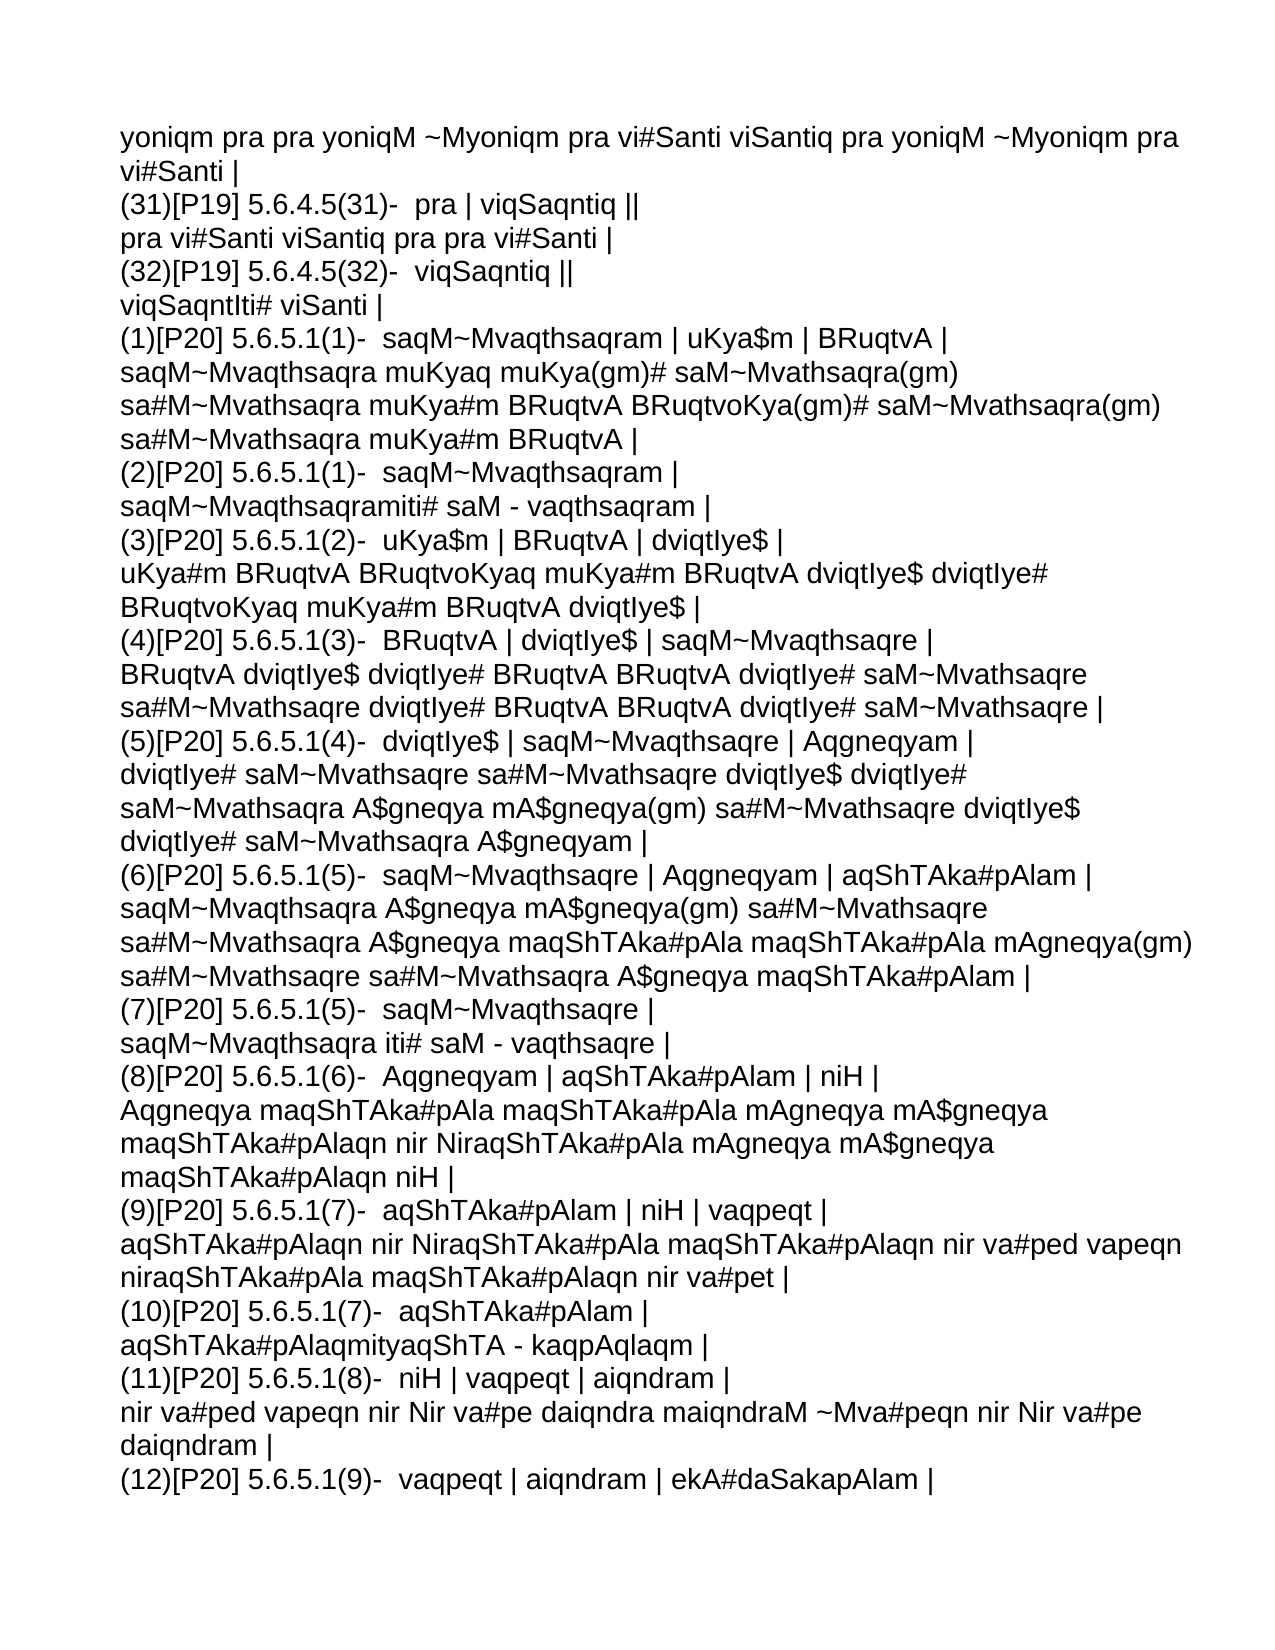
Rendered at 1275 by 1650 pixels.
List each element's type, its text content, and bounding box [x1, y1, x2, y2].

text uKya#m BRuqtvA BRuqtvoKyaq muKya#m BRuqtvA dviqtIye$ dviqtIye# BRuqtvoKyaq muKya#m BRuqtvA dviqtIye$ | [120, 556, 1200, 623]
text viqSaqntIti# viSanti | [120, 288, 1200, 321]
text yoniqm pra pra yoniqM ~Myoniqm pra vi#Santi viSantiq pra yoniqM ~Myoniqm pra vi#Santi | [120, 120, 1200, 187]
text Aqgneqya maqShTAka#pAla maqShTAka#pAla mAgneqya mA$gneqya maqShTAka#pAlaqn nir NiraqShTAka#pAla mAgneqya mA$gneqya maqShTAka#pAlaqn niH | [120, 1093, 1200, 1193]
text (32)[P19] 5.6.4.5(32)- viqSaqntiq || [120, 254, 1200, 288]
text aqShTAka#pAlaqmityaqShTA - kaqpAqlaqm | [120, 1327, 1200, 1361]
text (7)[P20] 5.6.5.1(5)- saqM~Mvaqthsaqre | [120, 992, 1200, 1026]
text (6)[P20] 5.6.5.1(5)- saqM~Mvaqthsaqre | Aqgneqyam | aqShTAka#pAlam | [120, 858, 1200, 891]
text saqM~Mvaqthsaqra muKyaq muKya(gm)# saM~Mvathsaqra(gm) sa#M~Mvathsaqra muKya#m BRuqtvA BRuqtvoKya(gm)# saM~Mvathsaqra(gm) sa#M~Mvathsaqra muKya#m BRuqtvA | [120, 355, 1200, 455]
text (4)[P20] 5.6.5.1(3)- BRuqtvA | dviqtIye$ | saqM~Mvaqthsaqre | [120, 623, 1200, 657]
text saqM~Mvaqthsaqra A$gneqya mA$gneqya(gm) sa#M~Mvathsaqre sa#M~Mvathsaqra A$gneqya maqShTAka#pAla maqShTAka#pAla mAgneqya(gm) sa#M~Mvathsaqre sa#M~Mvathsaqra A$gneqya maqShTAka#pAlam | [120, 891, 1200, 992]
text (1)[P20] 5.6.5.1(1)- saqM~Mvaqthsaqram | uKya$m | BRuqtvA | [120, 321, 1200, 355]
text (3)[P20] 5.6.5.1(2)- uKya$m | BRuqtvA | dviqtIye$ | [120, 522, 1200, 556]
text saqM~Mvaqthsaqramiti# saM - vaqthsaqram | [120, 489, 1200, 522]
text (8)[P20] 5.6.5.1(6)- Aqgneqyam | aqShTAka#pAlam | niH | [120, 1059, 1200, 1093]
text dviqtIye# saM~Mvathsaqre sa#M~Mvathsaqre dviqtIye$ dviqtIye# saM~Mvathsaqra A$gneqya mA$gneqya(gm) sa#M~Mvathsaqre dviqtIye$ dviqtIye# saM~Mvathsaqra A$gneqyam | [120, 757, 1200, 858]
text (10)[P20] 5.6.5.1(7)- aqShTAka#pAlam | [120, 1294, 1200, 1327]
text nir va#ped vapeqn nir Nir va#pe daiqndra maiqndraM ~Mva#peqn nir Nir va#pe daiqndram | [120, 1394, 1200, 1462]
text (12)[P20] 5.6.5.1(9)- vaqpeqt | aiqndram | ekA#daSakapAlam | [120, 1462, 1200, 1495]
text aqShTAka#pAlaqn nir NiraqShTAka#pAla maqShTAka#pAlaqn nir va#ped vapeqn niraqShTAka#pAla maqShTAka#pAlaqn nir va#pet | [120, 1227, 1200, 1294]
text saqM~Mvaqthsaqra iti# saM - vaqthsaqre | [120, 1026, 1200, 1059]
text BRuqtvA dviqtIye$ dviqtIye# BRuqtvA BRuqtvA dviqtIye# saM~Mvathsaqre sa#M~Mvathsaqre dviqtIye# BRuqtvA BRuqtvA dviqtIye# saM~Mvathsaqre | [120, 657, 1200, 724]
text (2)[P20] 5.6.5.1(1)- saqM~Mvaqthsaqram | [120, 455, 1200, 489]
text (9)[P20] 5.6.5.1(7)- aqShTAka#pAlam | niH | vaqpeqt | [120, 1193, 1200, 1227]
text (31)[P19] 5.6.4.5(31)- pra | viqSaqntiq || [120, 187, 1200, 221]
text (11)[P20] 5.6.5.1(8)- niH | vaqpeqt | aiqndram | [120, 1361, 1200, 1394]
text (5)[P20] 5.6.5.1(4)- dviqtIye$ | saqM~Mvaqthsaqre | Aqgneqyam | [120, 724, 1200, 757]
text pra vi#Santi viSantiq pra pra vi#Santi | [120, 221, 1200, 254]
